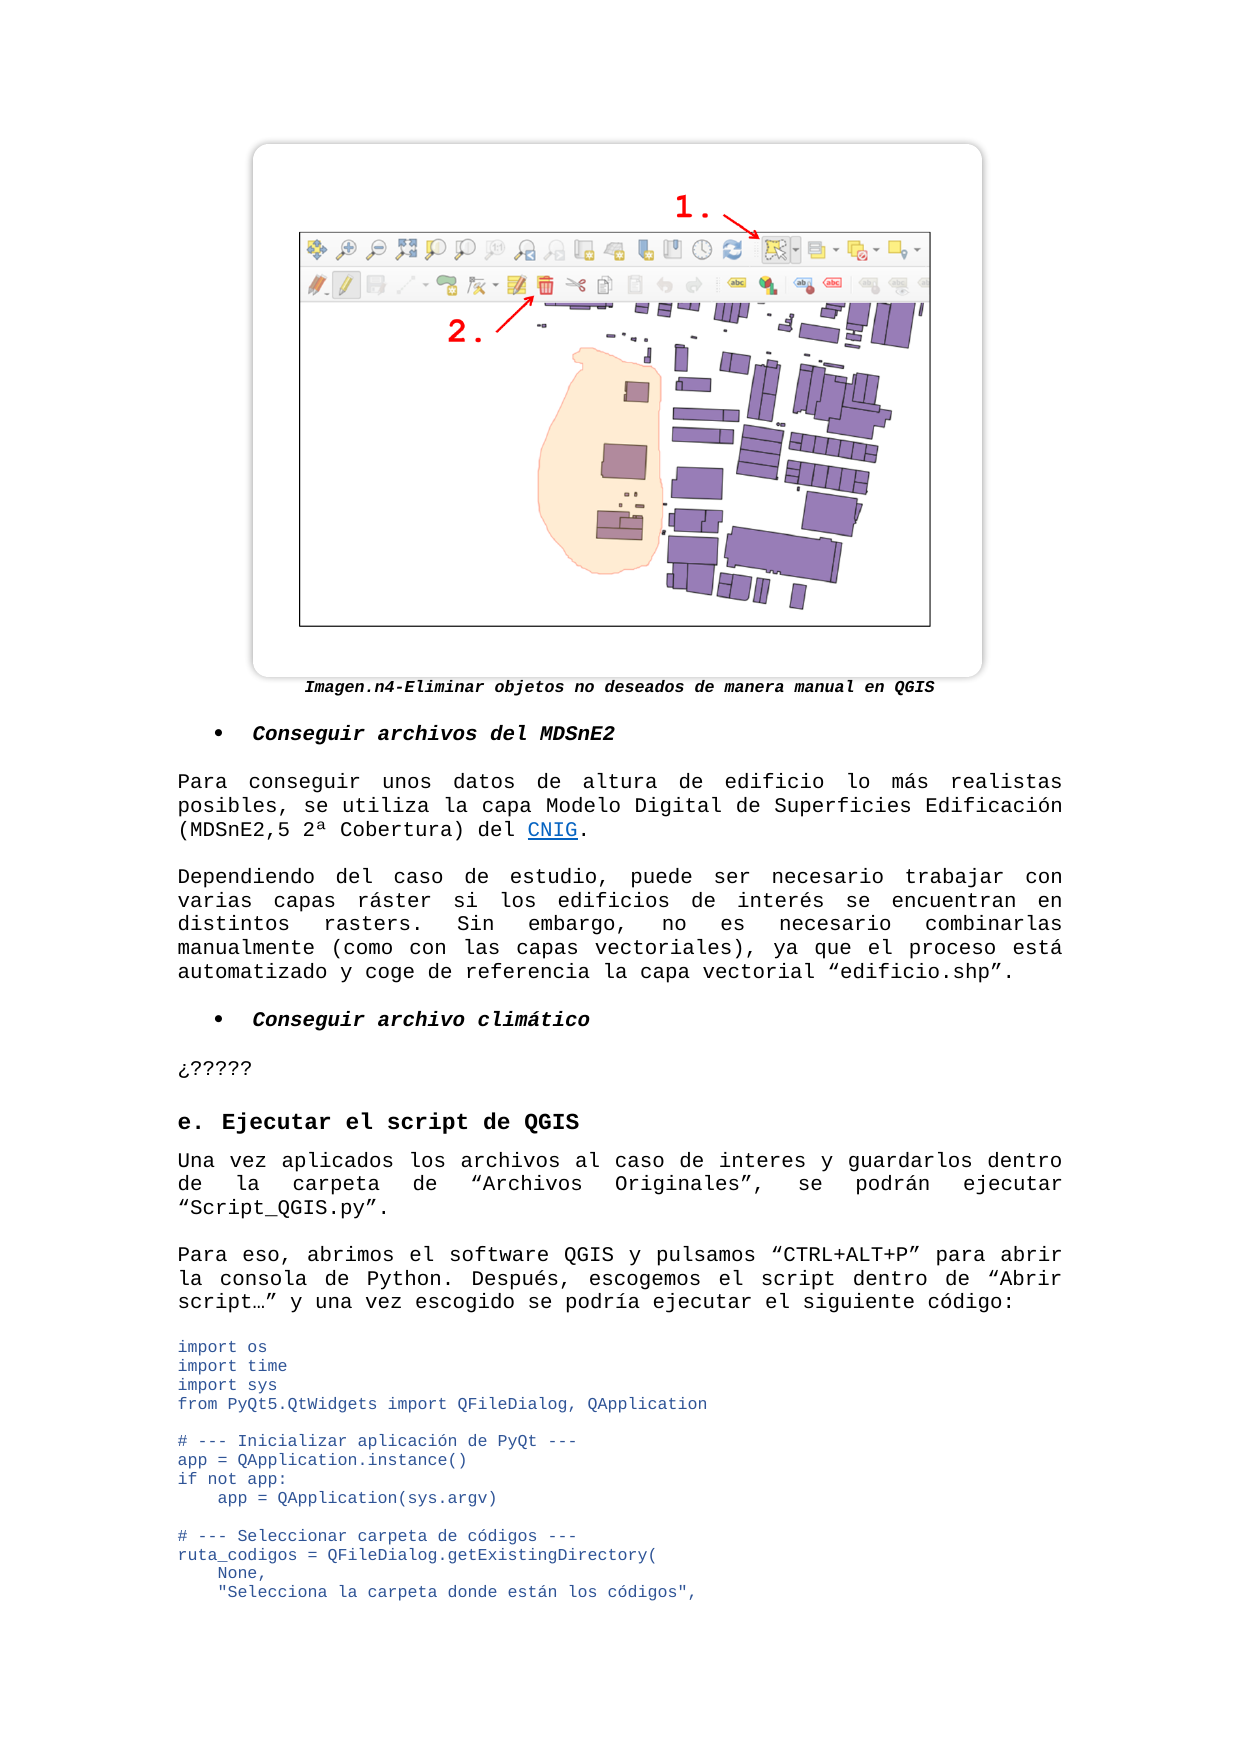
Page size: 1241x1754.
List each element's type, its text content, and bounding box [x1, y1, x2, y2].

text if not app: [177, 1471, 1063, 1489]
text # --- Seleccionar carpeta de códigos --- [177, 1527, 1063, 1546]
text Imagen.n4-Eliminar objetos no deseados de manera manual en QGIS [177, 679, 1063, 698]
text Para eso, abrimos el software QGIS y pulsamos “CTRL+ALT+P” para abrir la consola de Python. Después, escogemos el script dentro de “Abrir script…” y una vez escogido se podría ejecutar el siguiente código: [177, 1244, 1063, 1315]
text import os [177, 1339, 1063, 1358]
text import sys [177, 1376, 1063, 1395]
picture [284, 176, 951, 646]
text Dependiendo del caso de estudio, puede ser necesario trabajar con varias capas ráster si los edificios de interés se encuentran en distintos rasters. Sin embargo, no es necesario combinarlas manualmente (como con las capas vectoriales), ya que el proceso está automatizado y coge de referencia la capa vectorial “edificio.shp”. [177, 866, 1063, 984]
subtitle Ejecutar el script de QGIS [177, 1111, 1063, 1137]
text # --- Inicializar aplicación de PyQt --- [177, 1433, 1063, 1452]
text app = QApplication.instance() [177, 1452, 1063, 1471]
text from PyQt5.QtWidgets import QFileDialog, QApplication [177, 1395, 1063, 1414]
text ruta_codigos = QFileDialog.getExistingDirectory( [177, 1546, 1063, 1565]
text Para conseguir unos datos de altura de edificio lo más realistas posibles, se utiliza la capa Modelo Digital de Superficies Edificación (MDSnE2,5 2ª Cobertura) del CNIG. [177, 771, 1063, 842]
text ¿????? [177, 1058, 1063, 1082]
subtitle Conseguir archivo climático [215, 1009, 1063, 1033]
text app = QApplication(sys.argv) [177, 1489, 1063, 1508]
subtitle Conseguir archivos del MDSnE2 [215, 723, 1063, 746]
text "Selecciona la carpeta donde están los códigos", [177, 1584, 1063, 1603]
text Una vez aplicados los archivos al caso de interes y guardarlos dentro de la carpeta de “Archivos Originales”, se podrán ejecutar “Script_QGIS.py”. [177, 1149, 1063, 1221]
text None, [177, 1565, 1063, 1584]
text import time [177, 1358, 1063, 1376]
